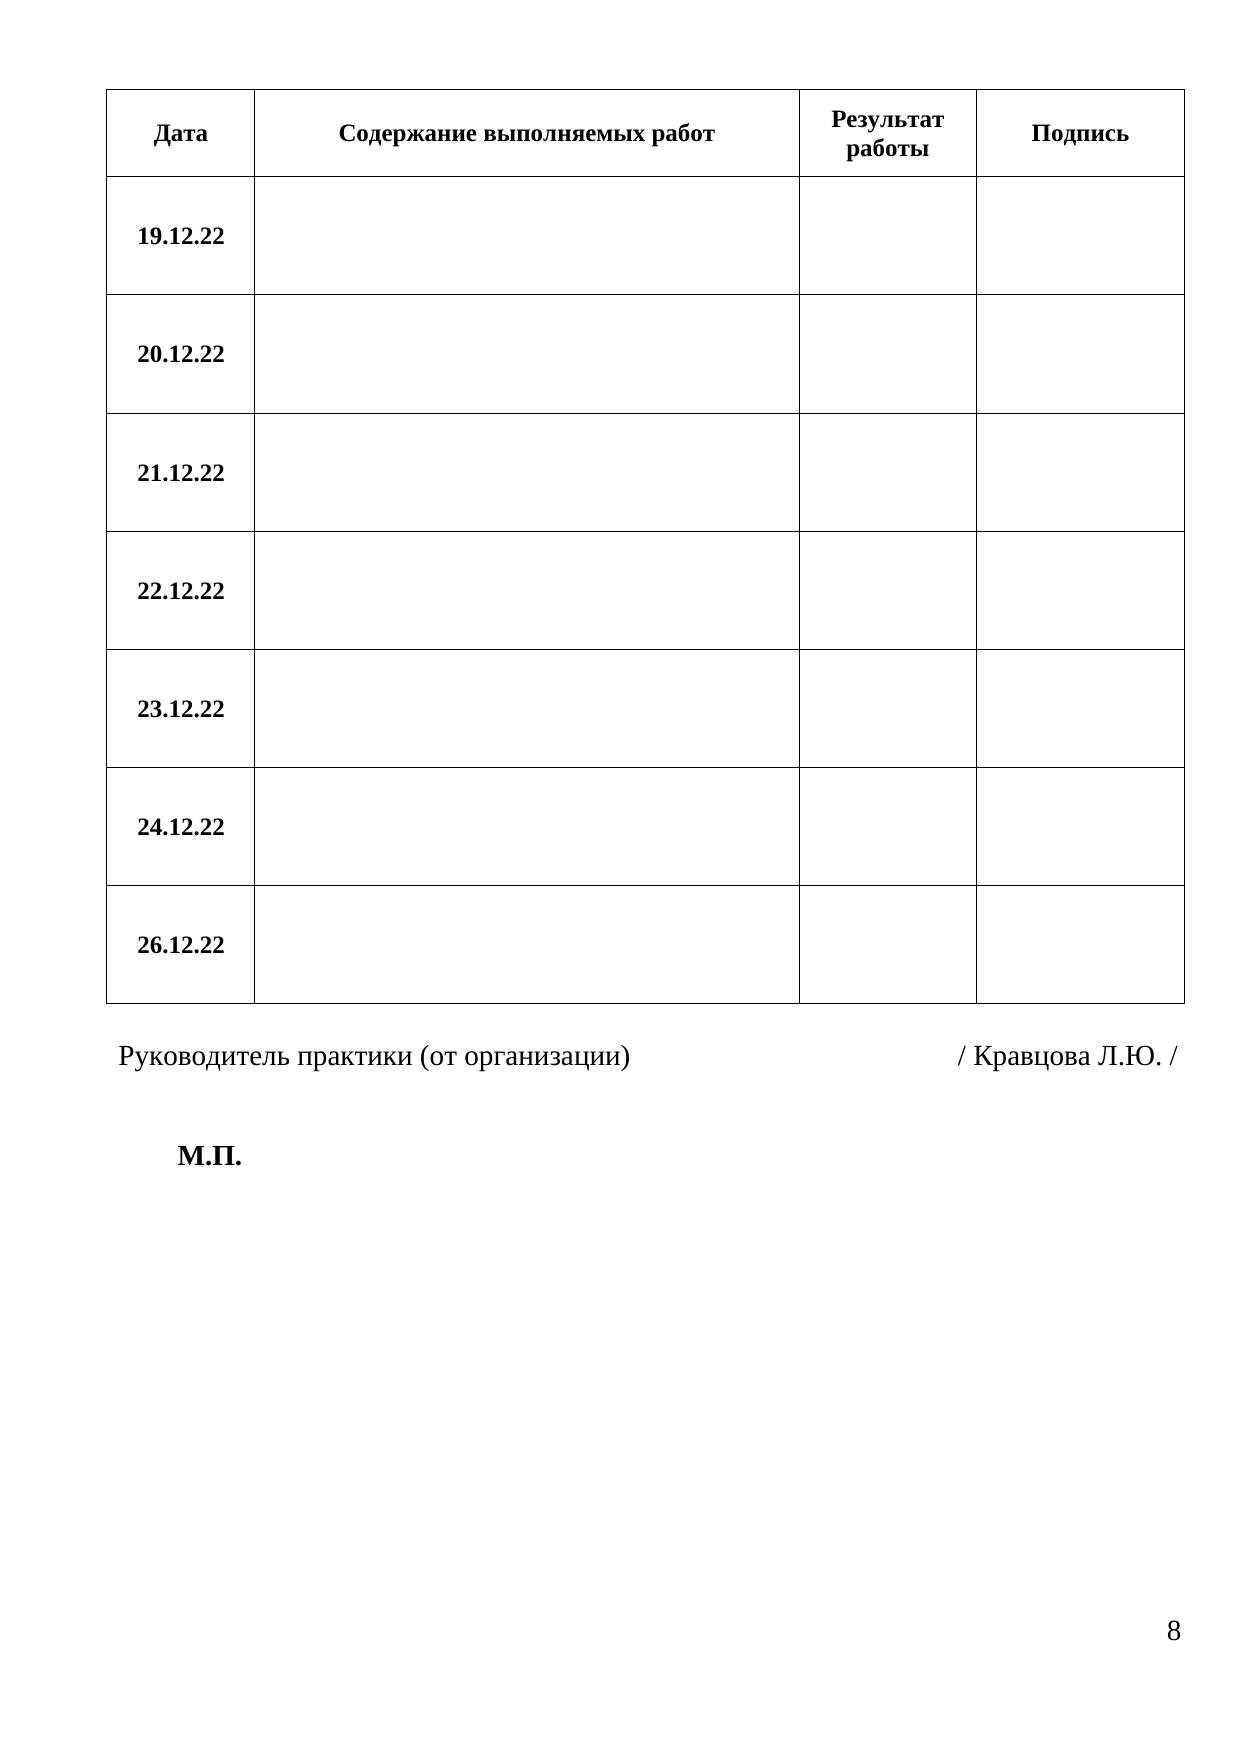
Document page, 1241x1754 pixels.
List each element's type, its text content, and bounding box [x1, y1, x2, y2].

table_cell [800, 295, 976, 412]
table_cell 22.12.22 [107, 532, 254, 649]
table_cell 20.12.22 [107, 295, 254, 412]
table_cell 24.12.22 [107, 768, 254, 885]
table_cell 19.12.22 [107, 177, 254, 294]
table_cell [800, 768, 976, 885]
table_cell [977, 295, 1184, 412]
table_cell [800, 177, 976, 294]
table_cell [800, 414, 976, 531]
table_cell [800, 650, 976, 767]
table_cell [977, 886, 1184, 1003]
table_cell [255, 650, 799, 767]
table_cell [255, 768, 799, 885]
table_header Результат работы [800, 90, 976, 176]
table_cell [800, 886, 976, 1003]
table_cell 21.12.22 [107, 414, 254, 531]
table_cell [255, 177, 799, 294]
table_cell [255, 532, 799, 649]
table_cell [977, 414, 1184, 531]
text Руководитель практики (от организации) / Кравцова Л.Ю. / [118, 1038, 1181, 1071]
table_cell [255, 886, 799, 1003]
table_cell [977, 650, 1184, 767]
table_cell [255, 414, 799, 531]
table_cell [977, 768, 1184, 885]
table_cell 23.12.22 [107, 650, 254, 767]
table_cell 26.12.22 [107, 886, 254, 1003]
table_cell [977, 532, 1184, 649]
table_cell [800, 532, 976, 649]
table_header Подпись [977, 90, 1184, 176]
text М.П. [118, 1138, 1181, 1172]
table_cell [977, 177, 1184, 294]
table_header Содержание выполняемых работ [255, 90, 799, 176]
table_header Дата [107, 90, 254, 176]
table_cell [255, 295, 799, 412]
